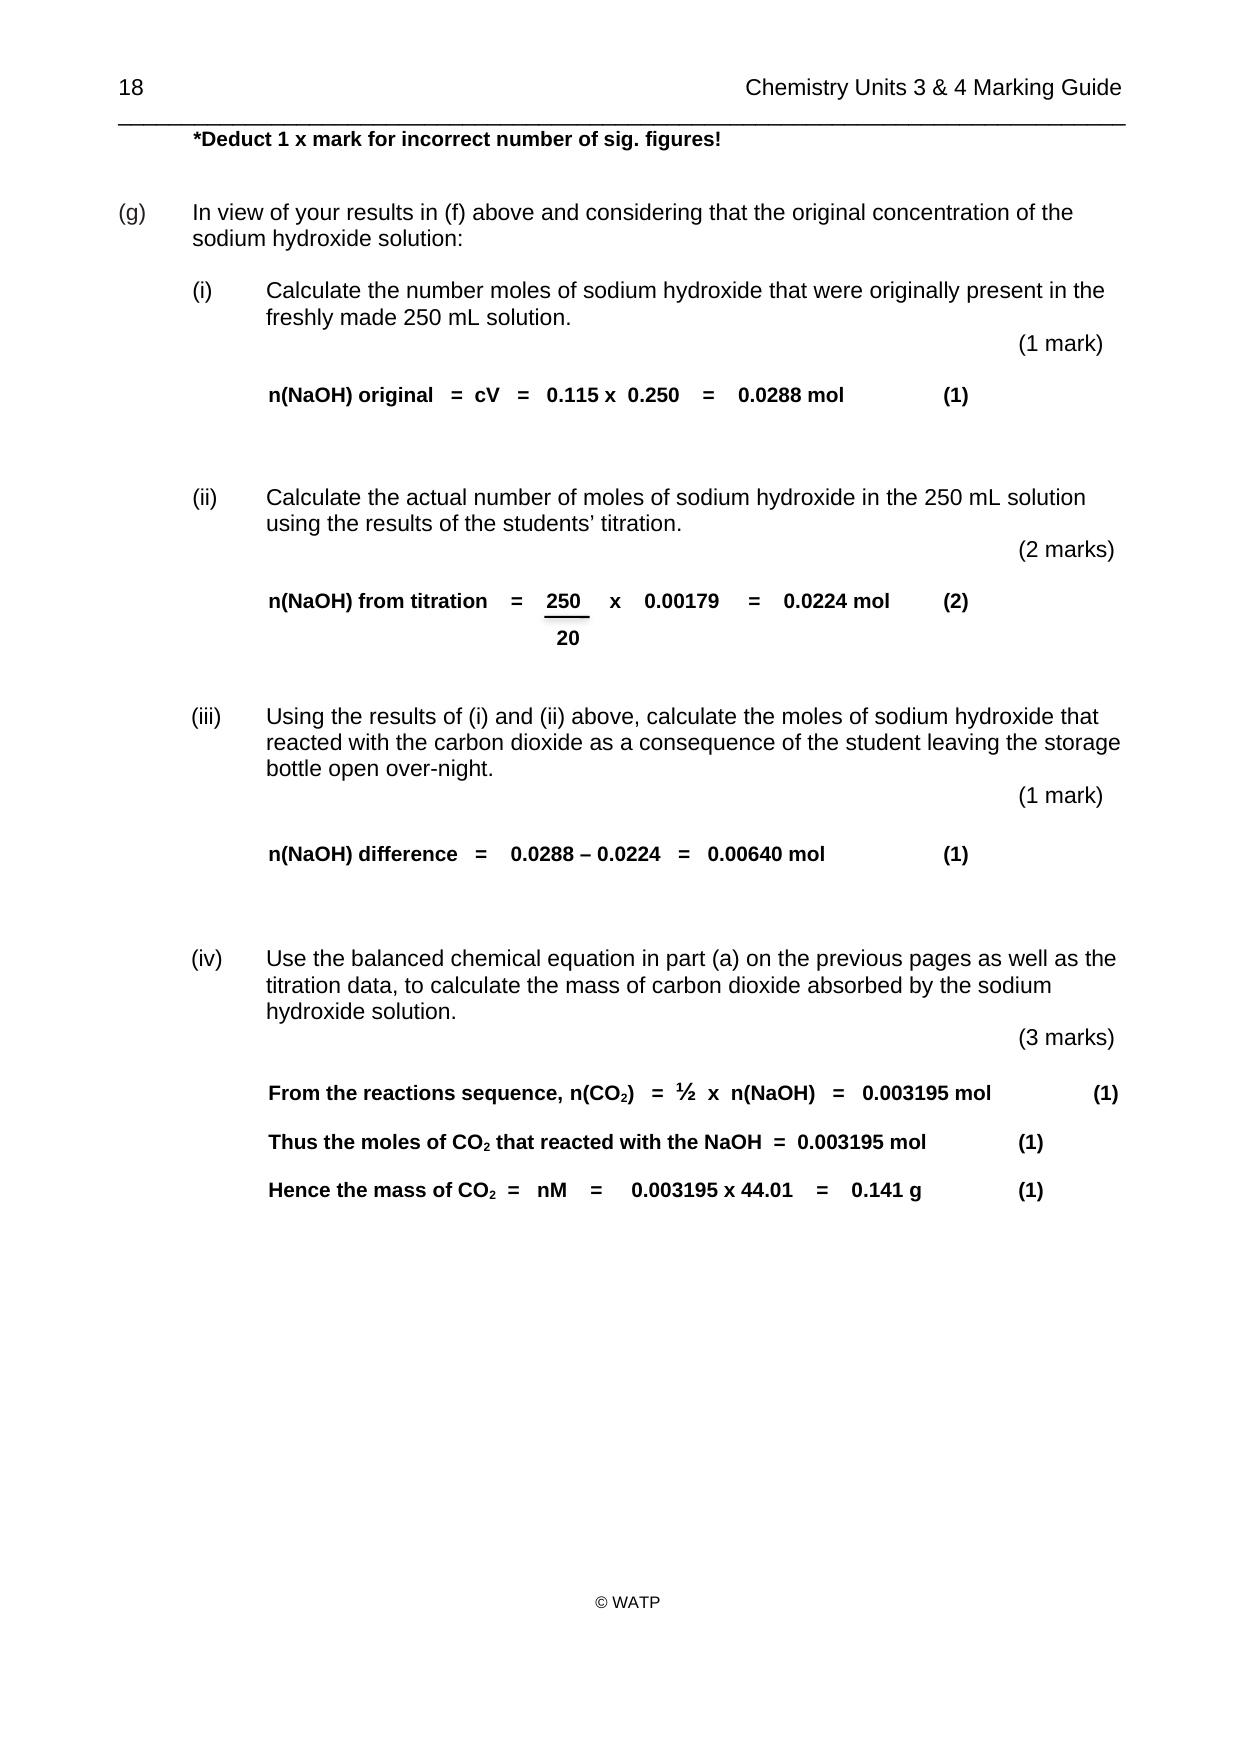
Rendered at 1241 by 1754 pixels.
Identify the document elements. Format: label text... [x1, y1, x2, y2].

text n(NaOH) original = cV = 0.115 x 0.250 = 0.0288 mol (1) [118, 383, 1137, 407]
text *Deduct 1 x mark for incorrect number of sig. figures! [118, 127, 1137, 151]
list (2 marks) [1018, 536, 1137, 563]
text Thus the moles of CO2 that reacted with the NaOH = 0.003195 mol (1) [118, 1130, 1137, 1154]
list Using the results of (i) and (ii) above, calculate the moles of sodium hydroxide that reacted with the carbon dioxide as a consequence of the student leaving the storage bottle open over-night. [191, 703, 1137, 782]
text From the reactions sequence, n(CO2) = ½ x n(NaOH) = 0.003195 mol (1) [118, 1077, 1137, 1106]
list Use the balanced chemical equation in part (a) on the previous pages as well as the titration data, to calculate the mass of carbon dioxide absorbed by the sodium hydroxide solution. [191, 945, 1137, 1024]
text n(NaOH) from titration = 250 x 0.00179 = 0.0224 mol (2) [118, 589, 1137, 613]
text Hence the mass of CO2 = nM = 0.003195 x 44.01 = 0.141 g (1) [118, 1178, 1137, 1202]
list (1 mark) [1018, 330, 1137, 357]
list In view of your results in (f) above and considering that the original concentration of the sodium hydroxide solution: [118, 198, 1137, 251]
text n(NaOH) difference = 0.0288 – 0.0224 = 0.00640 mol (1) [118, 842, 1137, 866]
list Calculate the actual number of moles of sodium hydroxide in the 250 mL solution using the results of the students’ titration. [192, 483, 1137, 536]
text 20 [118, 626, 1137, 650]
list Calculate the number moles of sodium hydroxide that were originally present in the freshly made 250 mL solution. [192, 277, 1137, 330]
text (3 marks) [1018, 1024, 1137, 1051]
text (1 mark) [1018, 782, 1137, 808]
